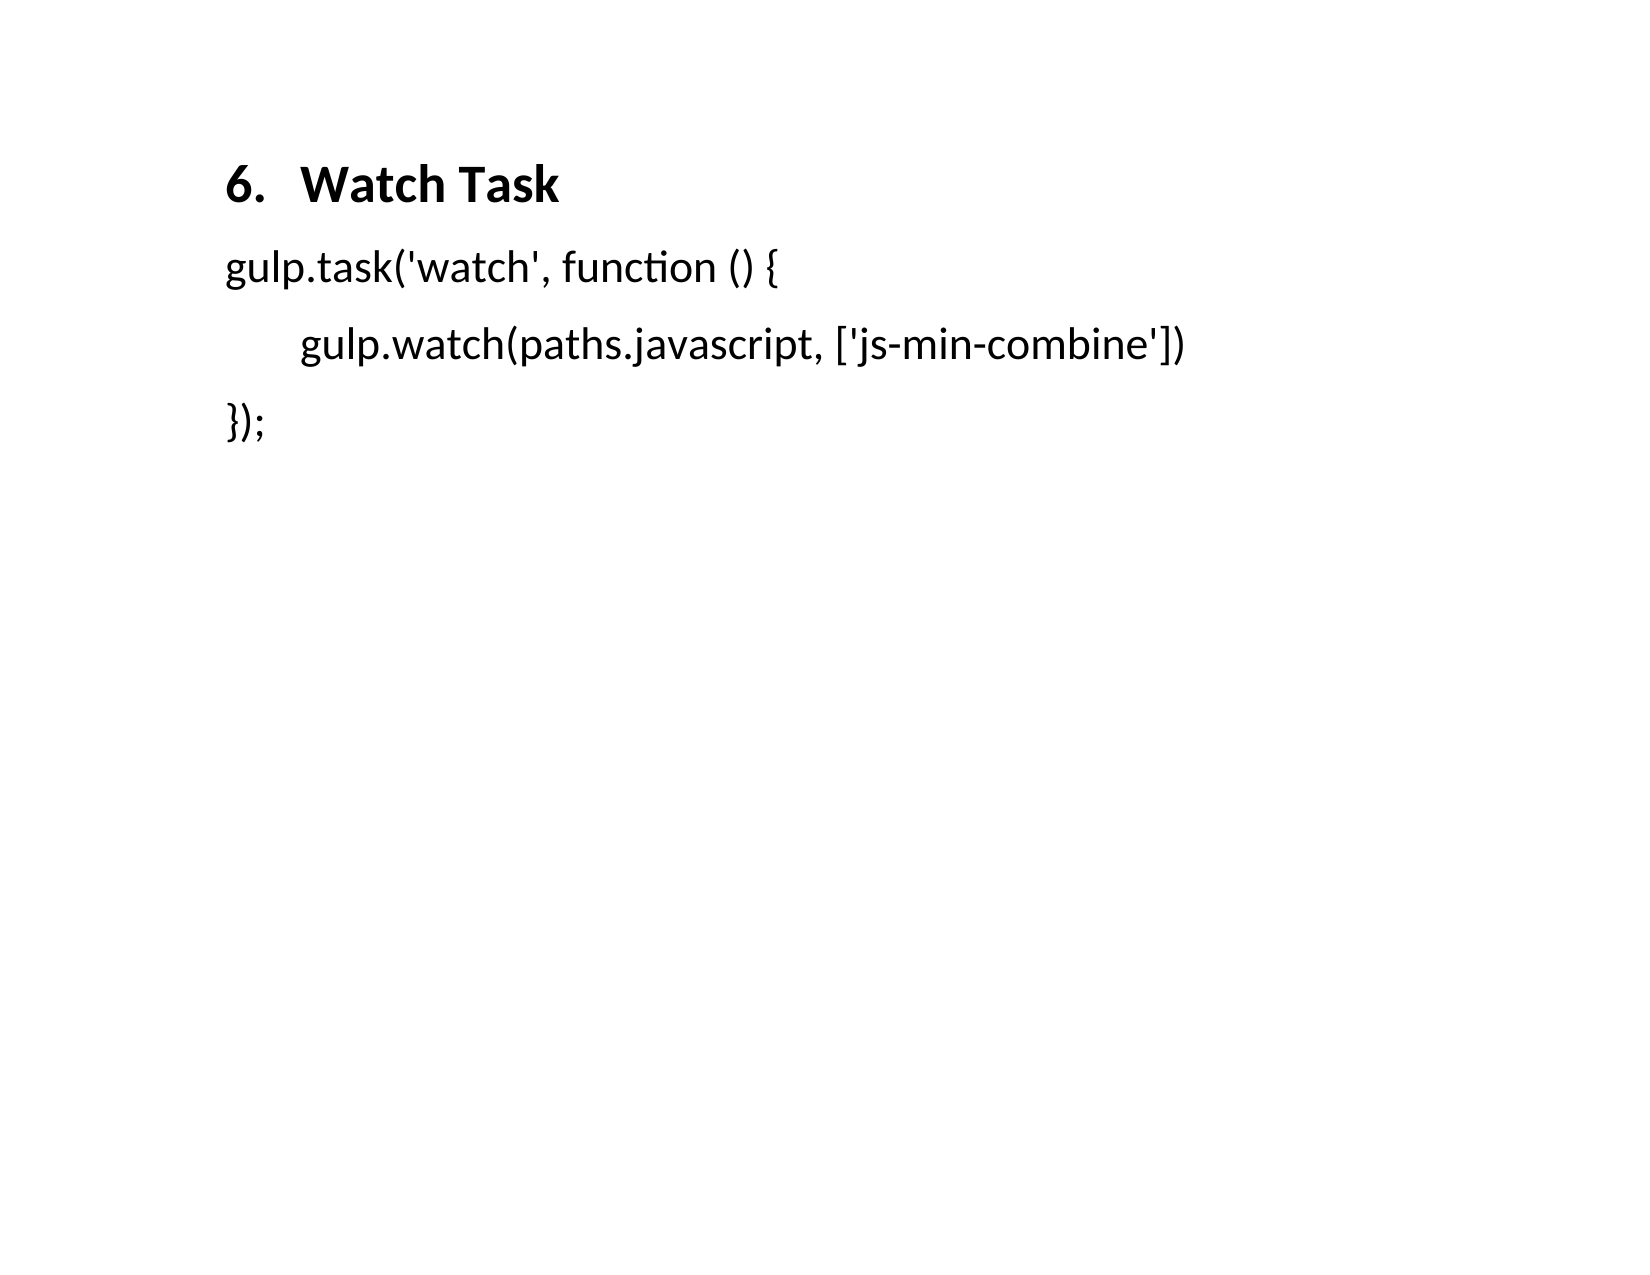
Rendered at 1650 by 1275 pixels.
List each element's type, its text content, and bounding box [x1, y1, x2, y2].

text }); [225, 392, 1500, 448]
text gulp.task('watch', function () { [225, 238, 1500, 294]
list Watch Task [225, 150, 1500, 216]
text gulp.watch(paths.javascript, ['js-min-combine']) [225, 315, 1500, 371]
